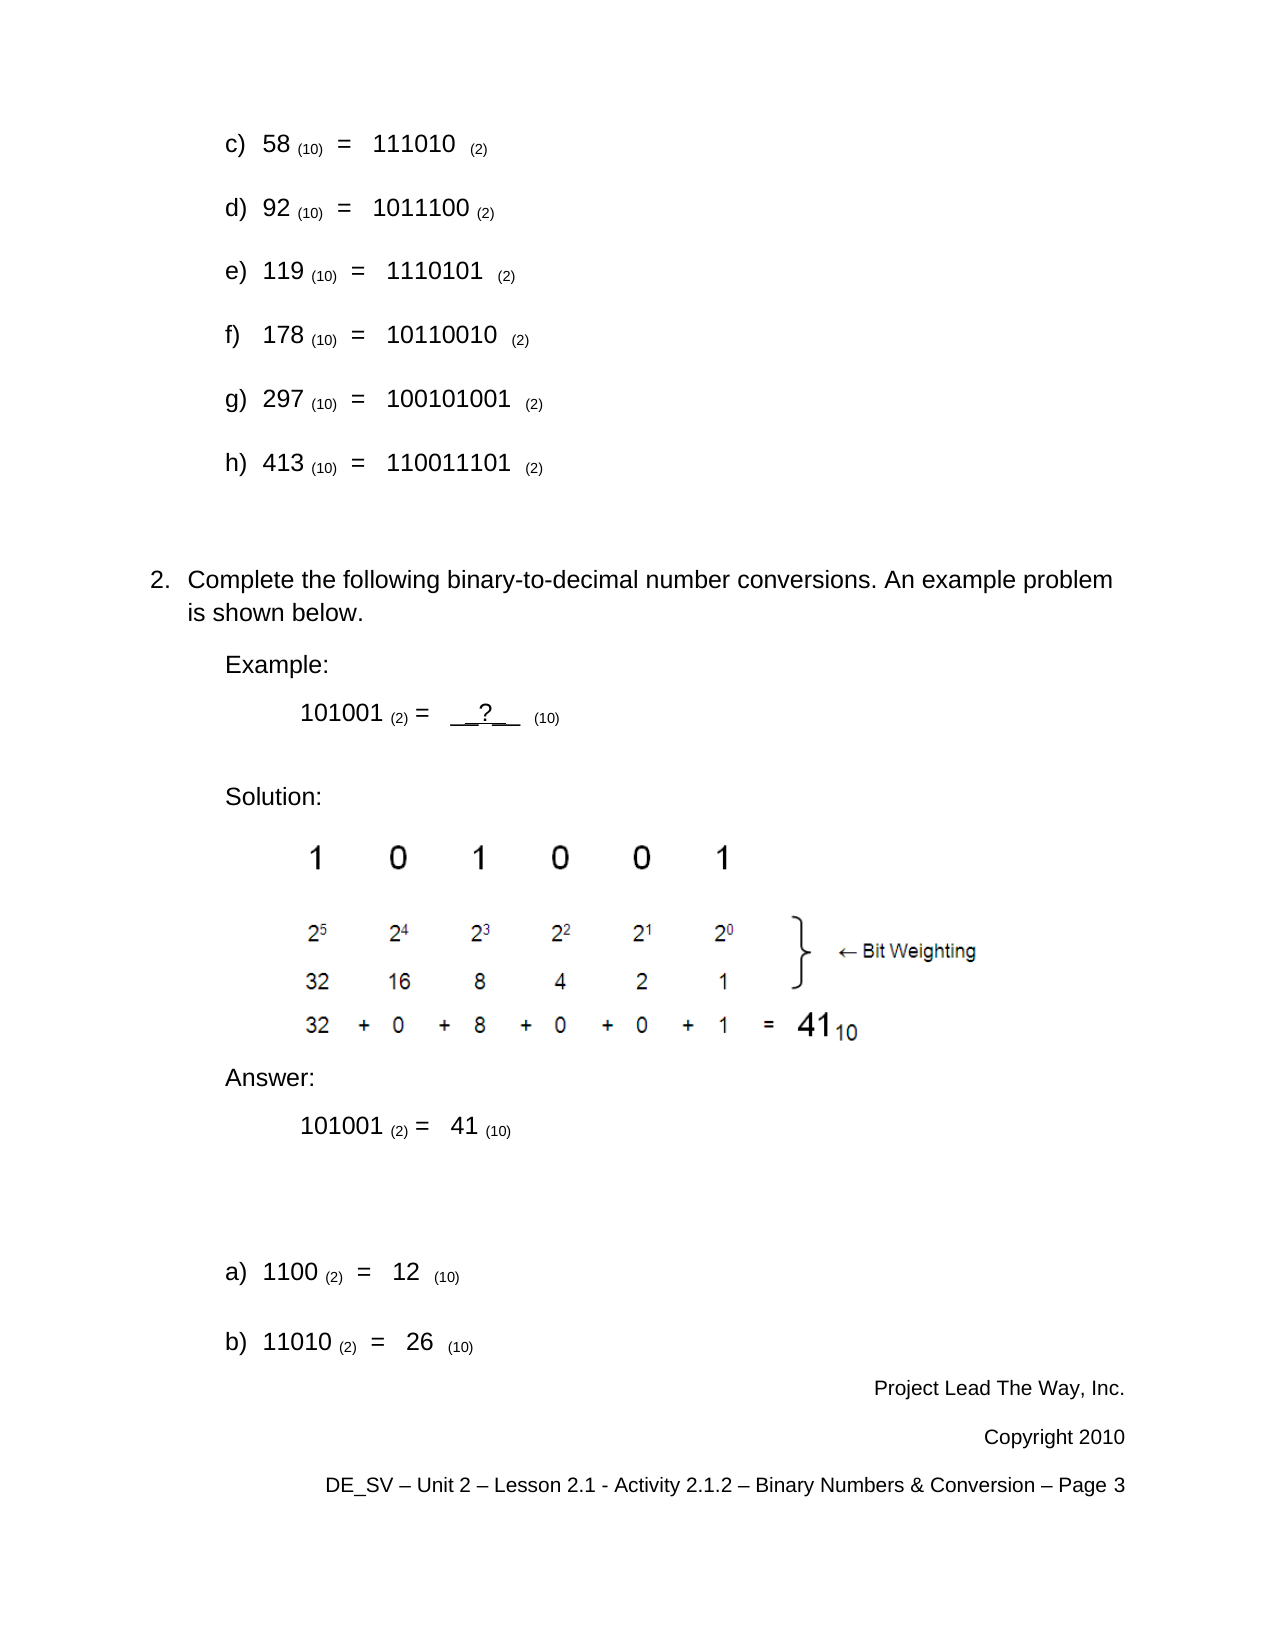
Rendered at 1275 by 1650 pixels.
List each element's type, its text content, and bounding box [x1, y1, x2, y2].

list Answer: [225, 1063, 1125, 1092]
list 92 (10) = 1011100 (2) [225, 193, 1125, 221]
list 1100 (2) = 12 (10) [225, 1257, 1125, 1286]
list Solution: [225, 782, 1125, 811]
list 178 (10) = 10110010 (2) [225, 320, 1125, 349]
list 119 (10) = 1110101 (2) [225, 256, 1125, 285]
list 58 (10) = 111010 (2) [225, 129, 1125, 158]
picture [300, 829, 984, 1045]
list 297 (10) = 100101001 (2) [225, 384, 1125, 413]
list Example: [225, 650, 1125, 679]
list 101001 (2) = 41 (10) [300, 1111, 1125, 1139]
list 11010 (2) = 26 (10) [225, 1327, 1125, 1356]
list 413 (10) = 110011101 (2) [225, 448, 1125, 476]
text Complete the following binary-to-decimal number conversions. An example problem is shown below. [150, 565, 1125, 627]
list 101001 (2) = __?__ (10) [300, 697, 1125, 726]
